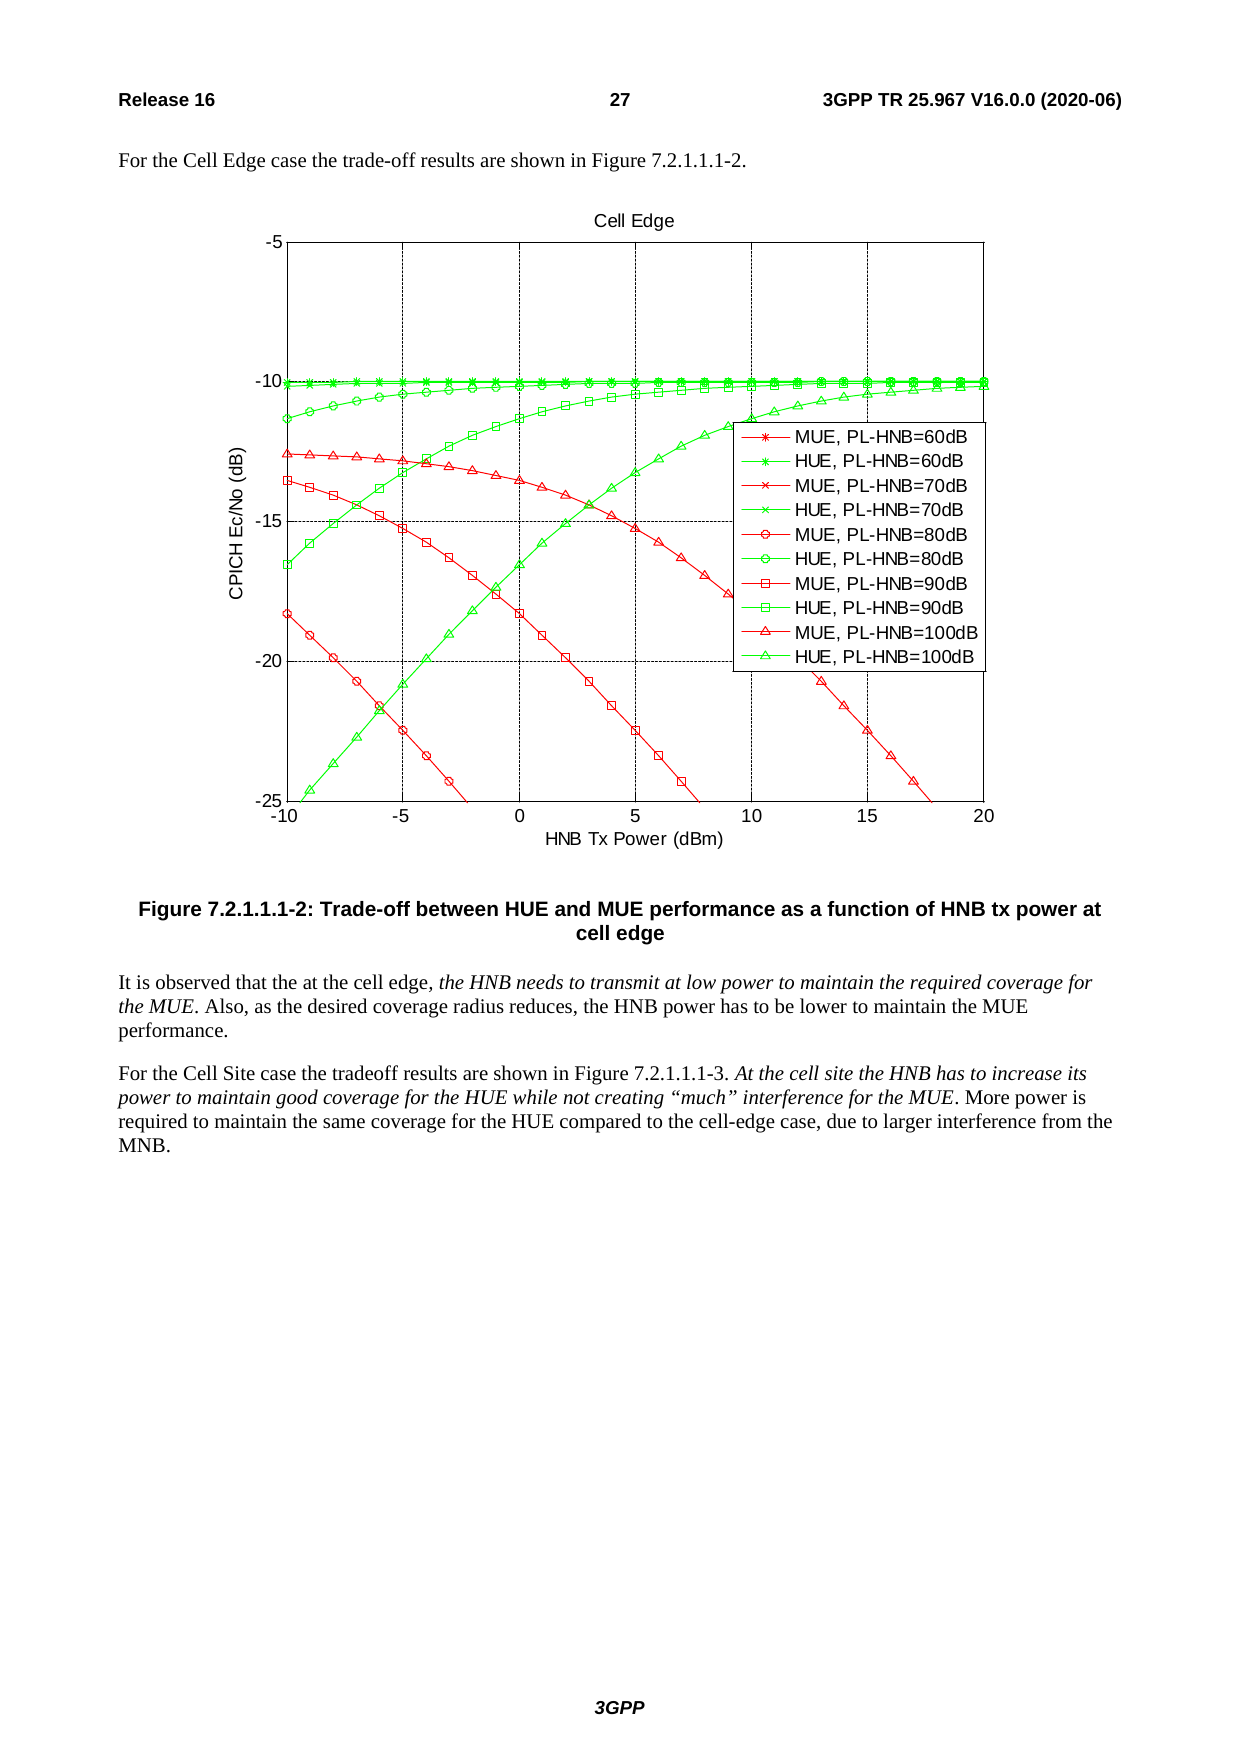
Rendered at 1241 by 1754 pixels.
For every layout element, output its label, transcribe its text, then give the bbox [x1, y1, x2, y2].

text For the Cell Edge case the trade-off results are shown in Figure 7.2.1.1.1-2. [118, 147, 1122, 172]
text Figure 7.2.1.1.1-2: Trade-off between HUE and MUE performance as a function of HNB tx power at cell edge [118, 897, 1122, 945]
text For the Cell Site case the tradeoff results are shown in Figure 7.2.1.1.1-3. At the cell site the HNB has to increase its power to maintain good coverage for the HUE while not creating “much” interference for the MUE. More power is required to maintain the same coverage for the HUE compared to the cell-edge case, due to larger interference from the MNB. [118, 1061, 1122, 1157]
text It is observed that the at the cell edge, the HNB needs to transmit at low power to maintain the required coverage for the MUE. Also, as the desired coverage radius reduces, the HNB power has to be lower to maintain the MUE performance. [118, 970, 1122, 1042]
